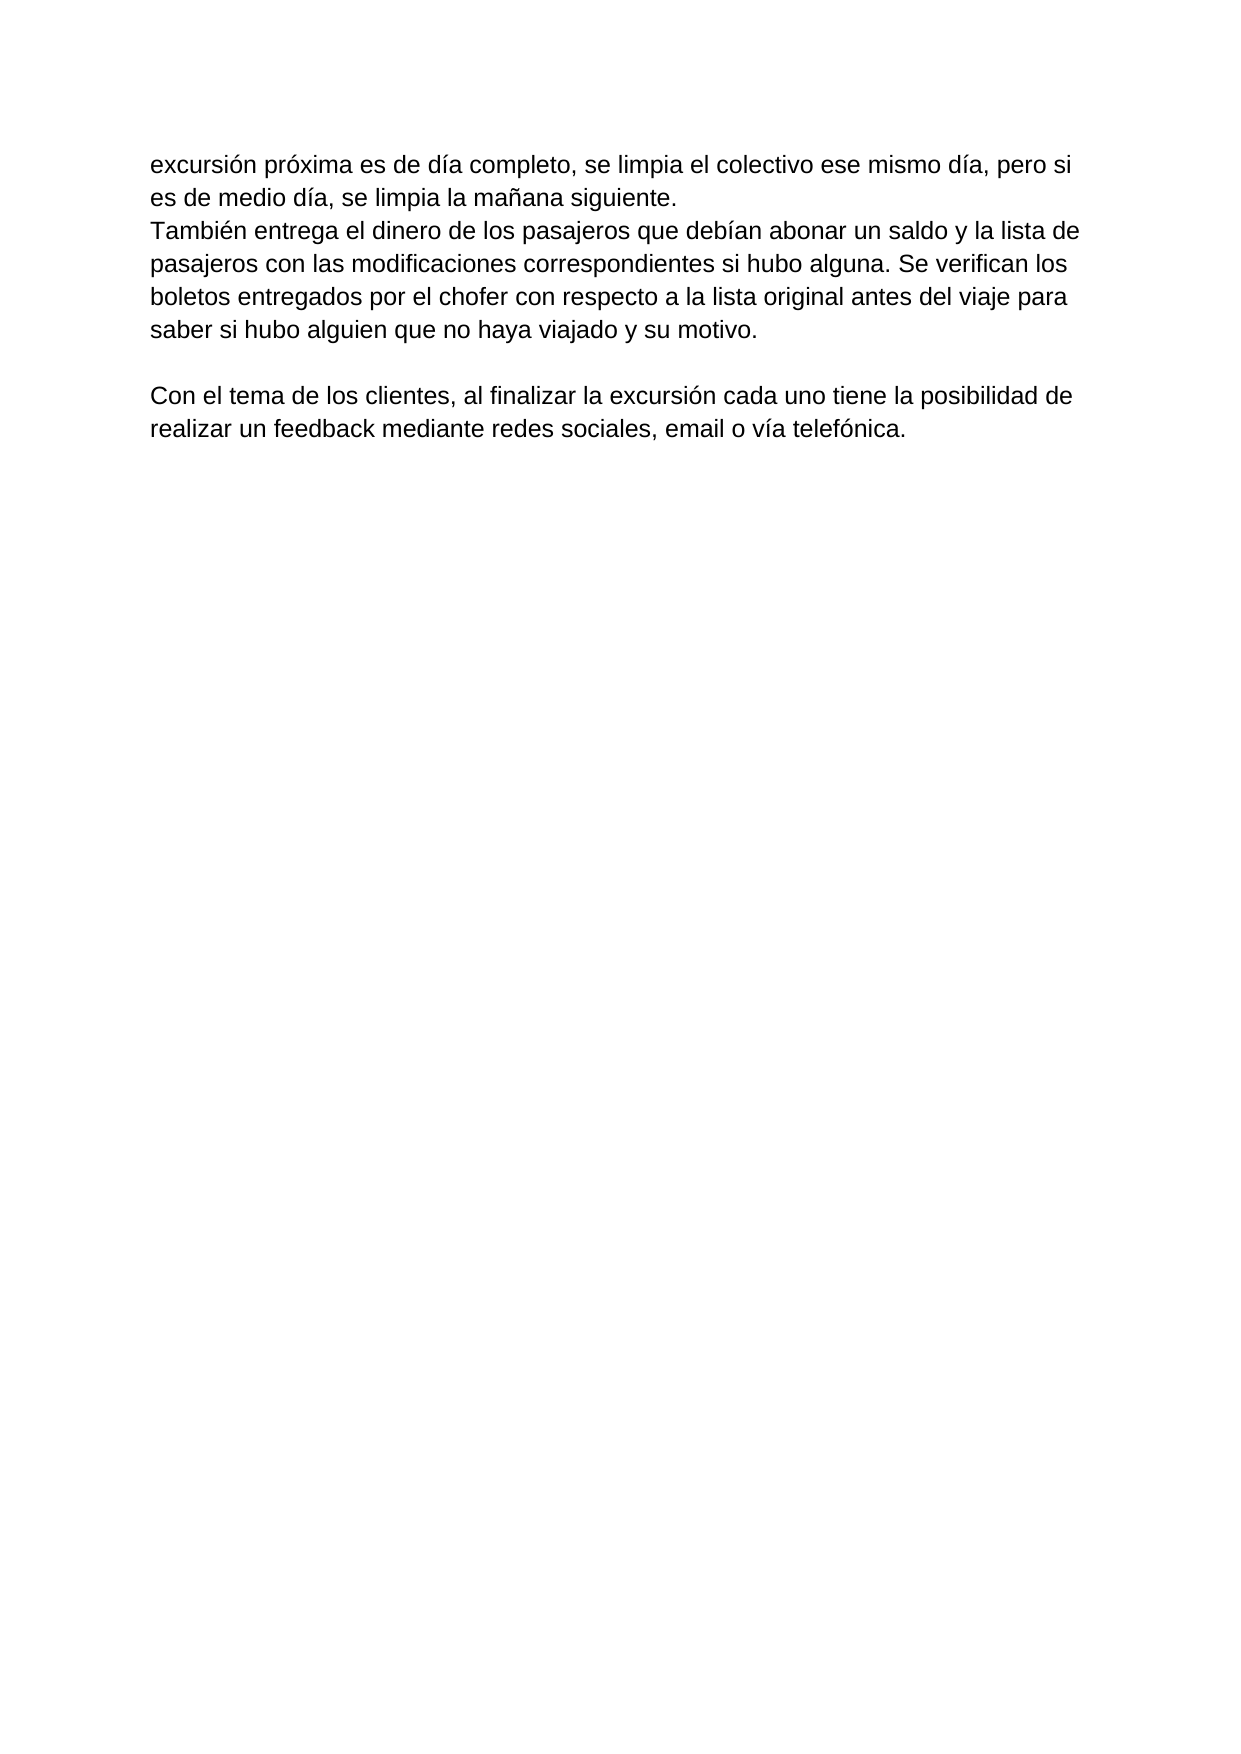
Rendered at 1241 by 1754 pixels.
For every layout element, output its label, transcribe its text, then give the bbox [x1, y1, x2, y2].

text Con el tema de los clientes, al finalizar la excursión cada uno tiene la posibilidad de realizar un feedback mediante redes sociales, email o vía telefónica. [150, 381, 1090, 443]
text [150, 150, 1090, 344]
